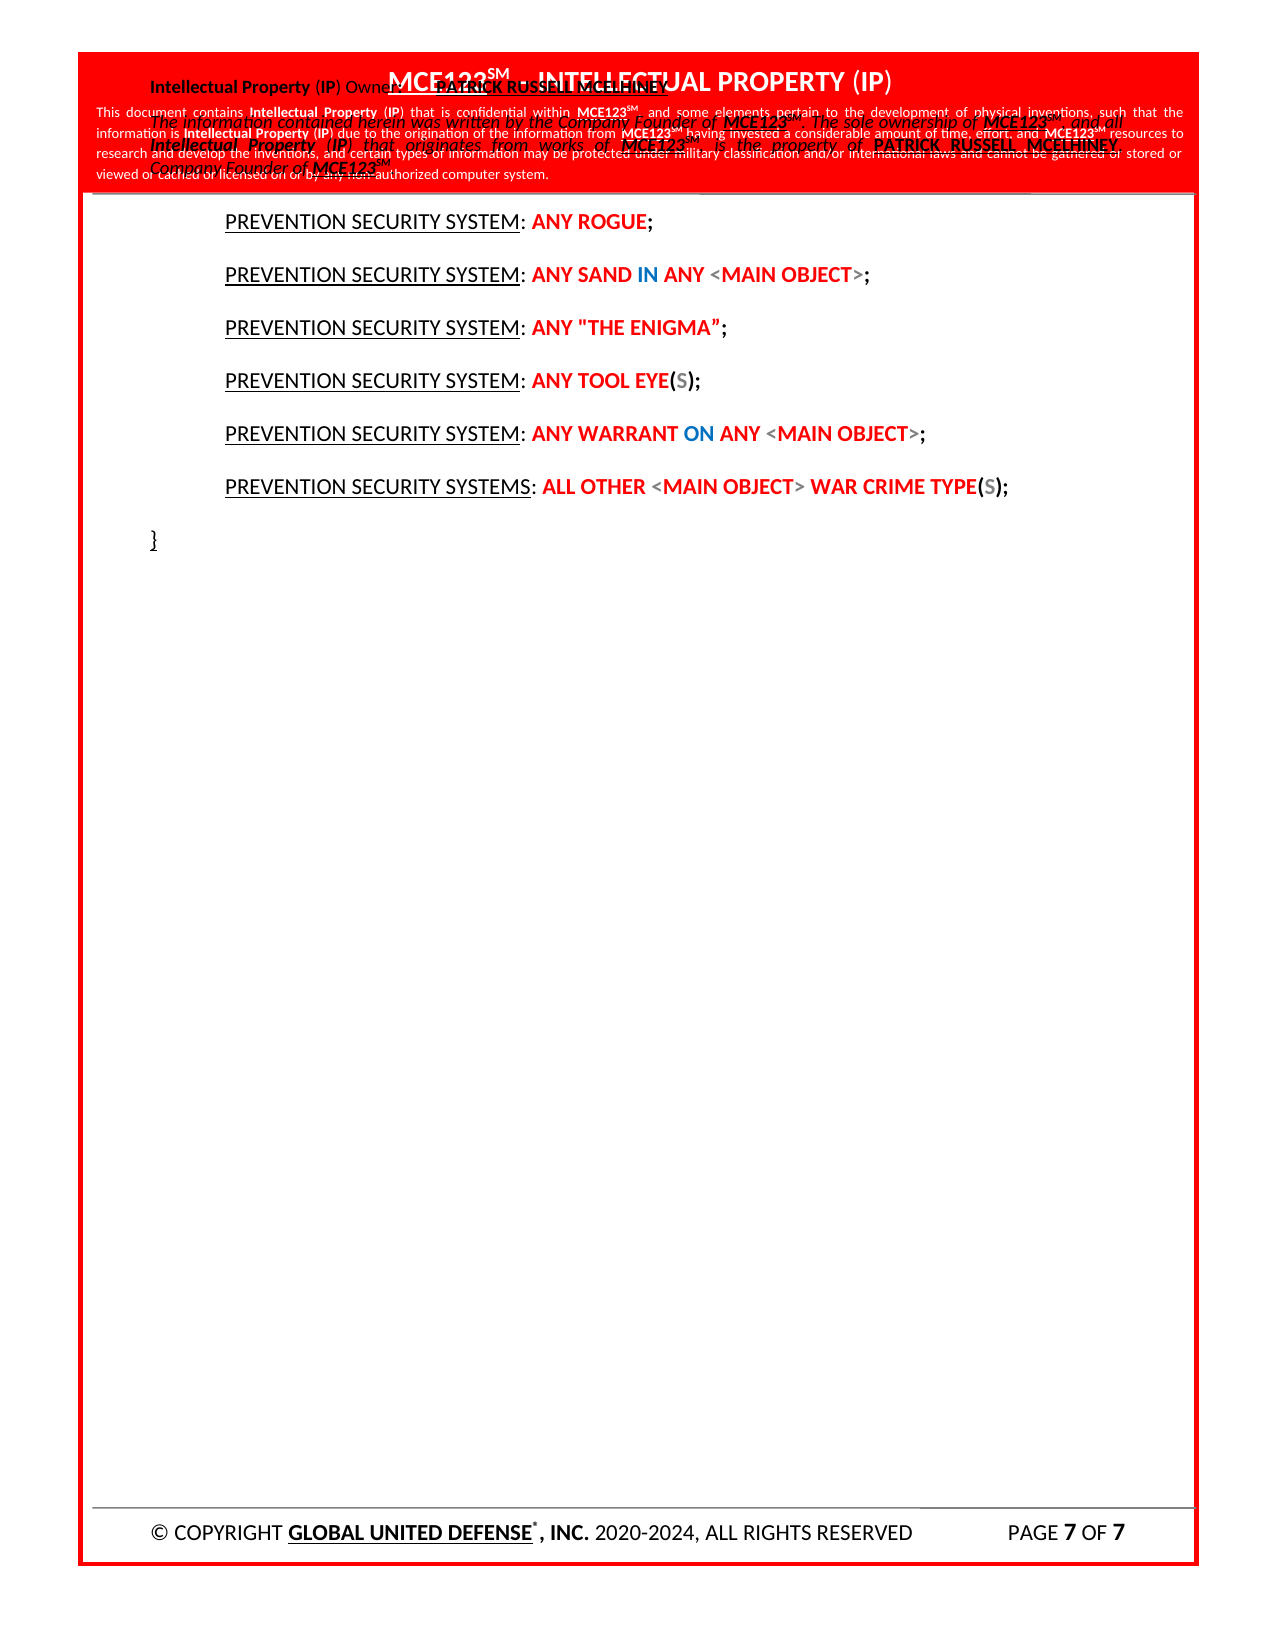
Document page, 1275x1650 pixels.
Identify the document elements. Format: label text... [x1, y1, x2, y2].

text PREVENTION SECURITY SYSTEM: ANY ROGUE; [225, 207, 1125, 235]
text PREVENTION SECURITY SYSTEM: ANY "THE ENIGMA”; [225, 313, 1125, 341]
text PREVENTION SECURITY SYSTEM: ANY TOOL EYE(S); [225, 366, 1125, 394]
text PREVENTION SECURITY SYSTEM: ANY SAND IN ANY <MAIN OBJECT>; [225, 260, 1125, 288]
text } [150, 526, 1125, 553]
text PREVENTION SECURITY SYSTEMS: ALL OTHER <MAIN OBJECT> WAR CRIME TYPE(S); [187, 472, 1125, 501]
text PREVENTION SECURITY SYSTEM: ANY WARRANT ON ANY <MAIN OBJECT>; [225, 419, 1125, 447]
